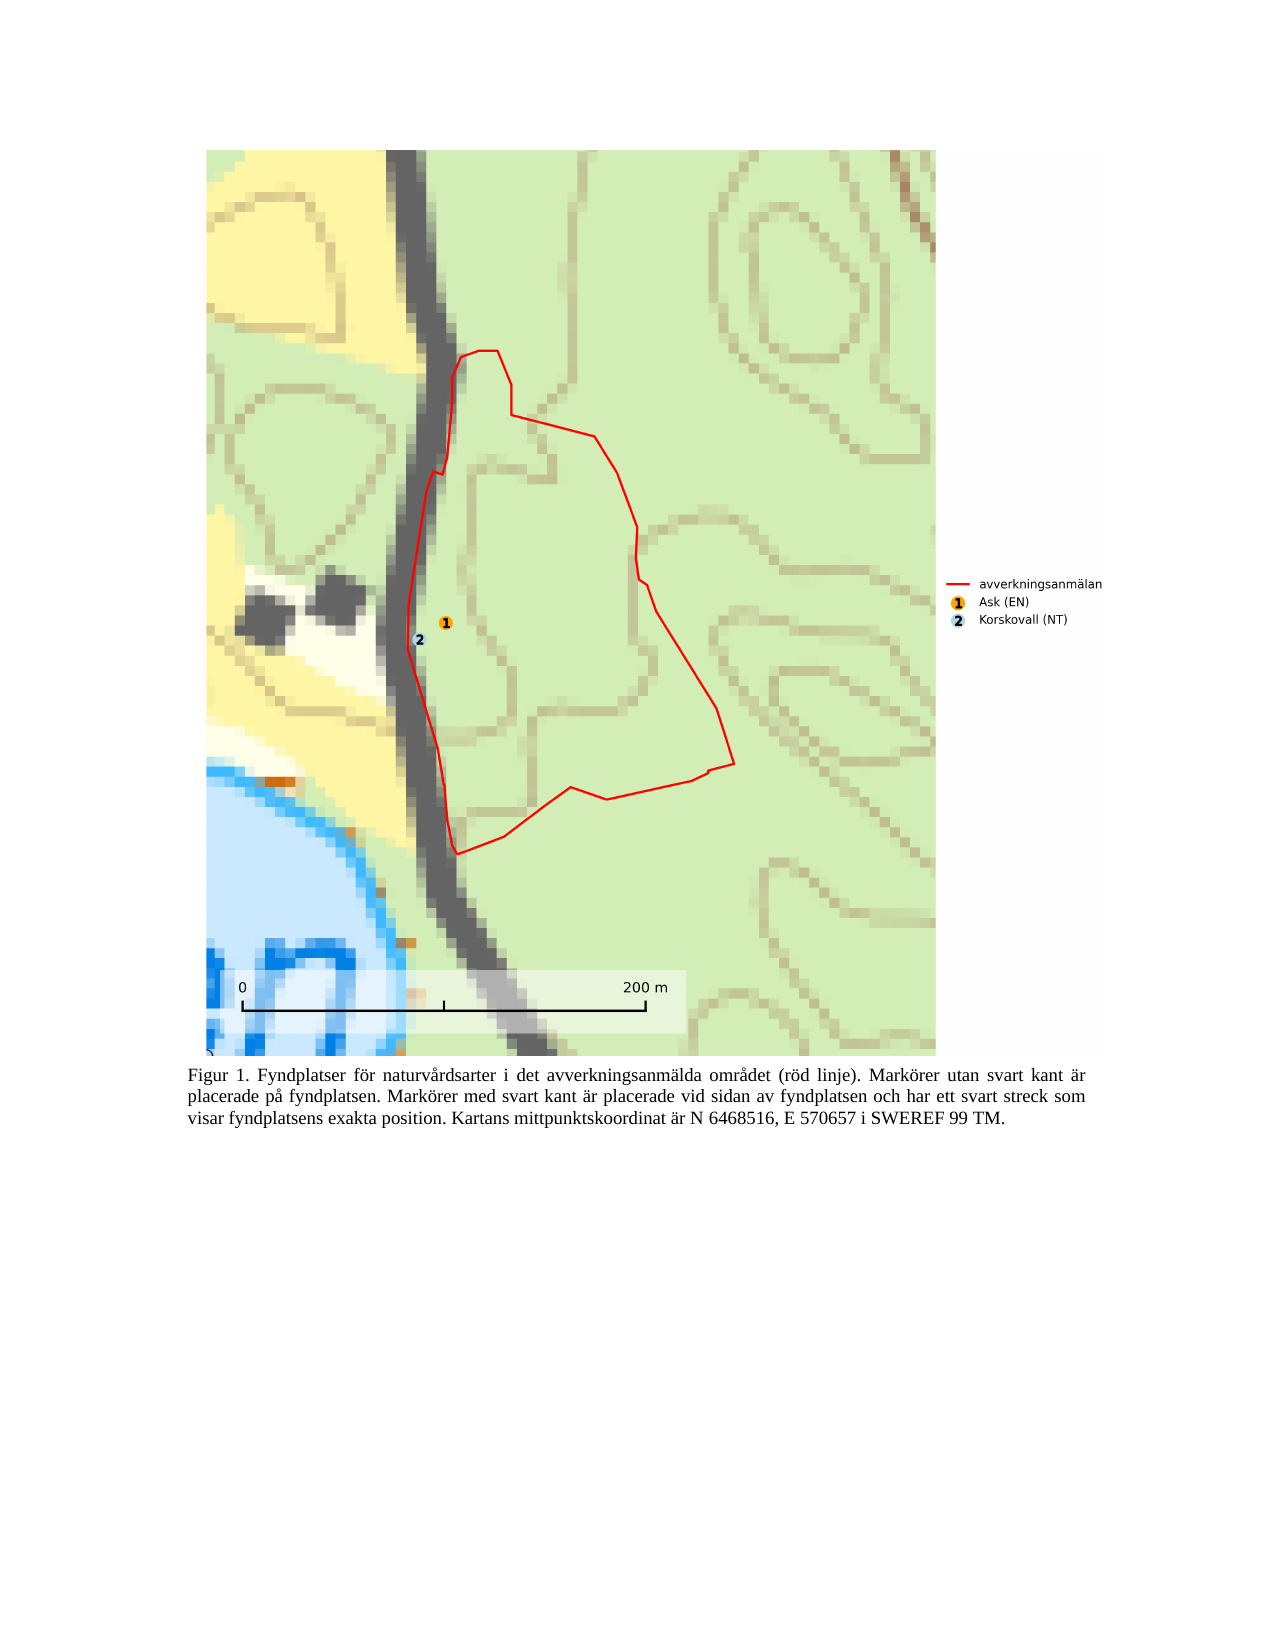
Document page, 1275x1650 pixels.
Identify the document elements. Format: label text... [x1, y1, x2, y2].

picture [206, 150, 1107, 1056]
text Figur 1. Fyndplatser för naturvårdsarter i det avverkningsanmälda området (röd linje). Markörer utan svart kant är placerade på fyndplatsen. Markörer med svart kant är placerade vid sidan av fyndplatsen och har ett svart streck som visar fyndplatsens exakta position. Kartans mittpunktskoordinat är N 6468516, E 570657 i SWEREF 99 TM. [187, 1064, 1087, 1128]
